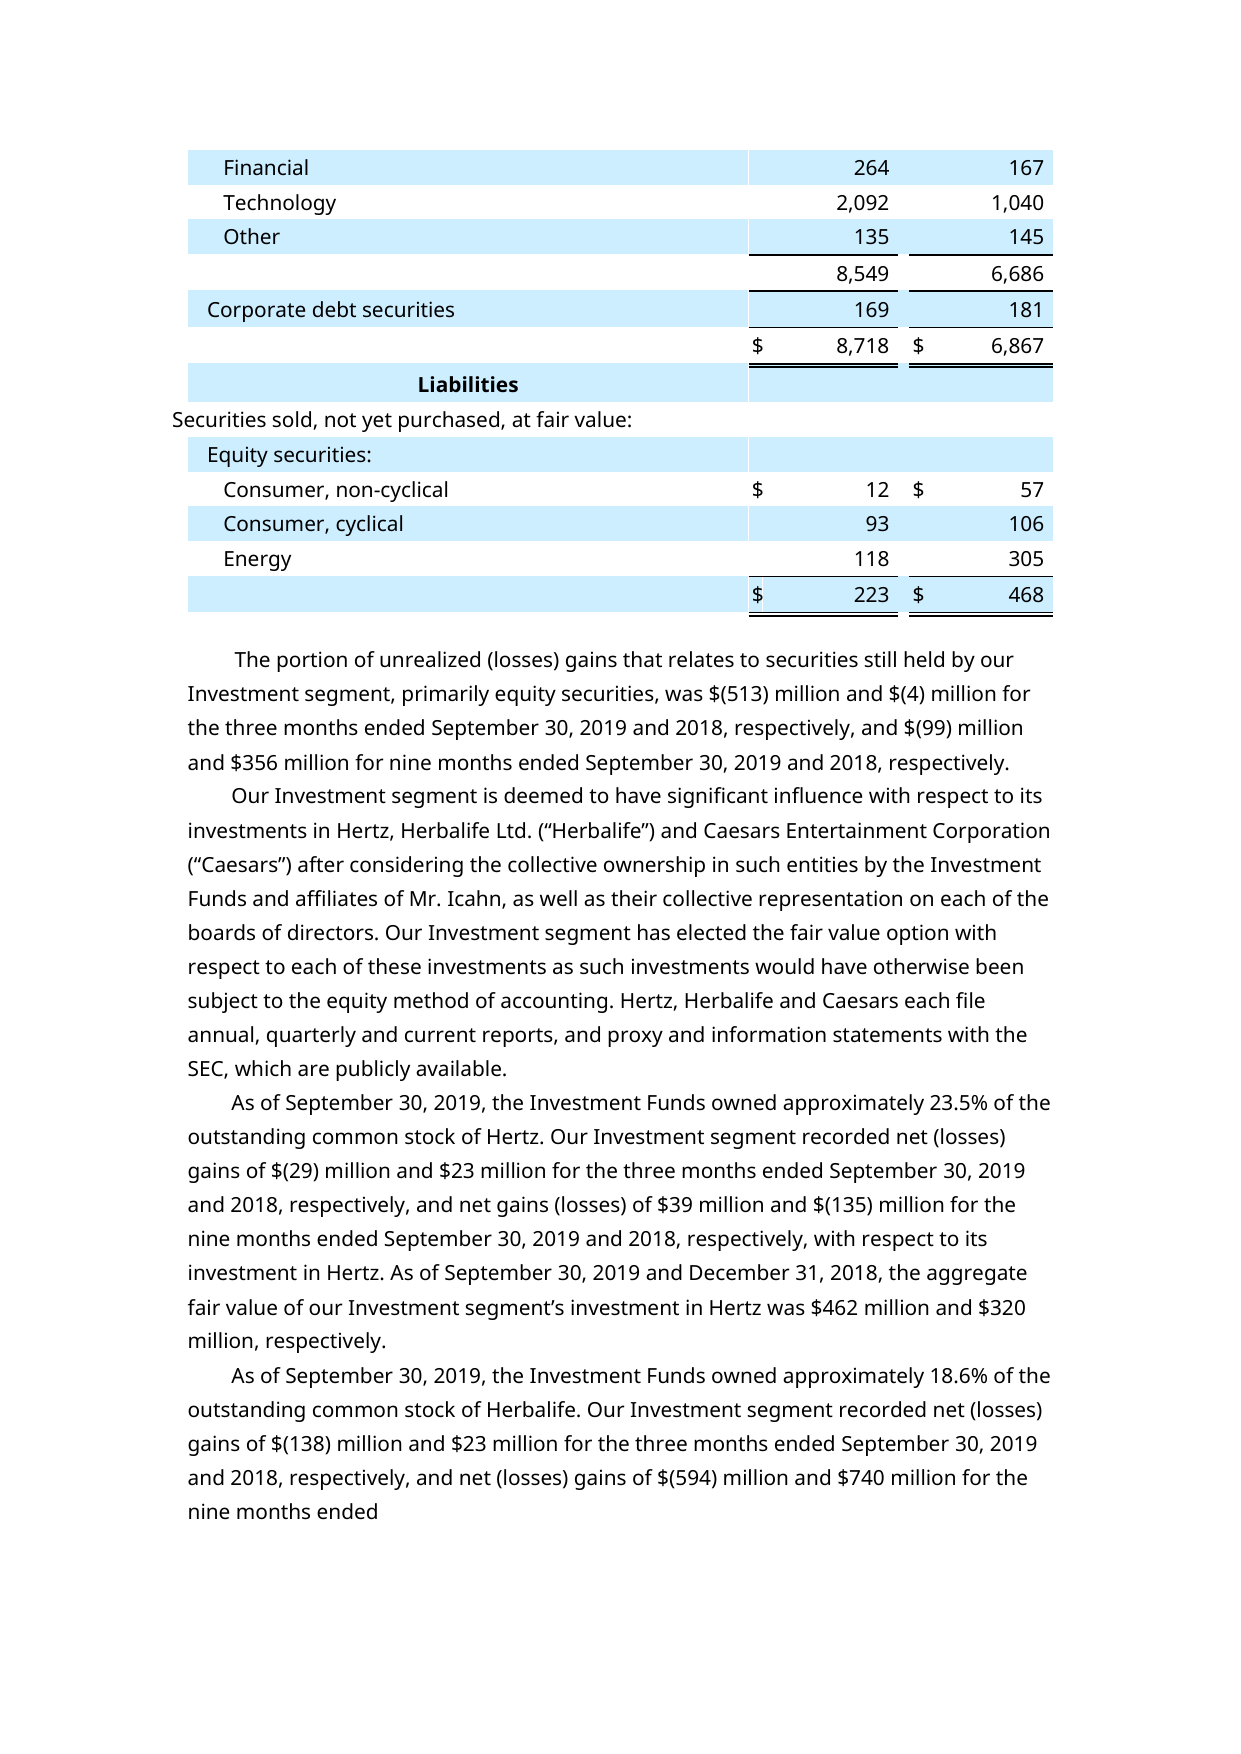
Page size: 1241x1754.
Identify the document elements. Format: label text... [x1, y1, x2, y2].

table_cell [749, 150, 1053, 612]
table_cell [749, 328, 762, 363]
text The portion of unrealized (losses) gains that relates to securities still held by our Investment segment, primarily equity securities, was $(513) million and $(4) million for the three months ended September 30, 2019 and 2018, respectively, and $(99) million and $356 million for nine months ended September 30, 2019 and 2018, respectively. [187, 645, 1053, 776]
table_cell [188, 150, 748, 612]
text As of September 30, 2019, the Investment Funds owned approximately 18.6% of the outstanding common stock of Herbalife. Our Investment segment recorded net (losses) gains of $(138) million and $23 million for the three months ended September 30, 2019 and 2018, respectively, and net (losses) gains of $(594) million and $740 million for the nine months ended [187, 1361, 1053, 1525]
text Our Investment segment is deemed to have significant influence with respect to its investments in Hertz, Herbalife Ltd. (“Herbalife”) and Caesars Entertainment Corporation (“Caesars”) after considering the collective ownership in such entities by the Investment Funds and affiliates of Mr. Icahn, as well as their collective representation on each of the boards of directors. Our Investment segment has elected the fair value option with respect to each of these investments as such investments would have otherwise been subject to the equity method of accounting. Hertz, Herbalife and Caesars each file annual, quarterly and current reports, and proxy and information statements with the SEC, which are publicly available. [187, 782, 1053, 1083]
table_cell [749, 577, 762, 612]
text As of September 30, 2019, the Investment Funds owned approximately 23.5% of the outstanding common stock of Hertz. Our Investment segment recorded net (losses) gains of $(29) million and $23 million for the three months ended September 30, 2019 and 2018, respectively, and net gains (losses) of $39 million and $(135) million for the nine months ended September 30, 2019 and 2018, respectively, with respect to its investment in Hertz. As of September 30, 2019 and December 31, 2018, the aggregate fair value of our Investment segment’s investment in Hertz was $462 million and $320 million, respectively. [187, 1088, 1053, 1355]
